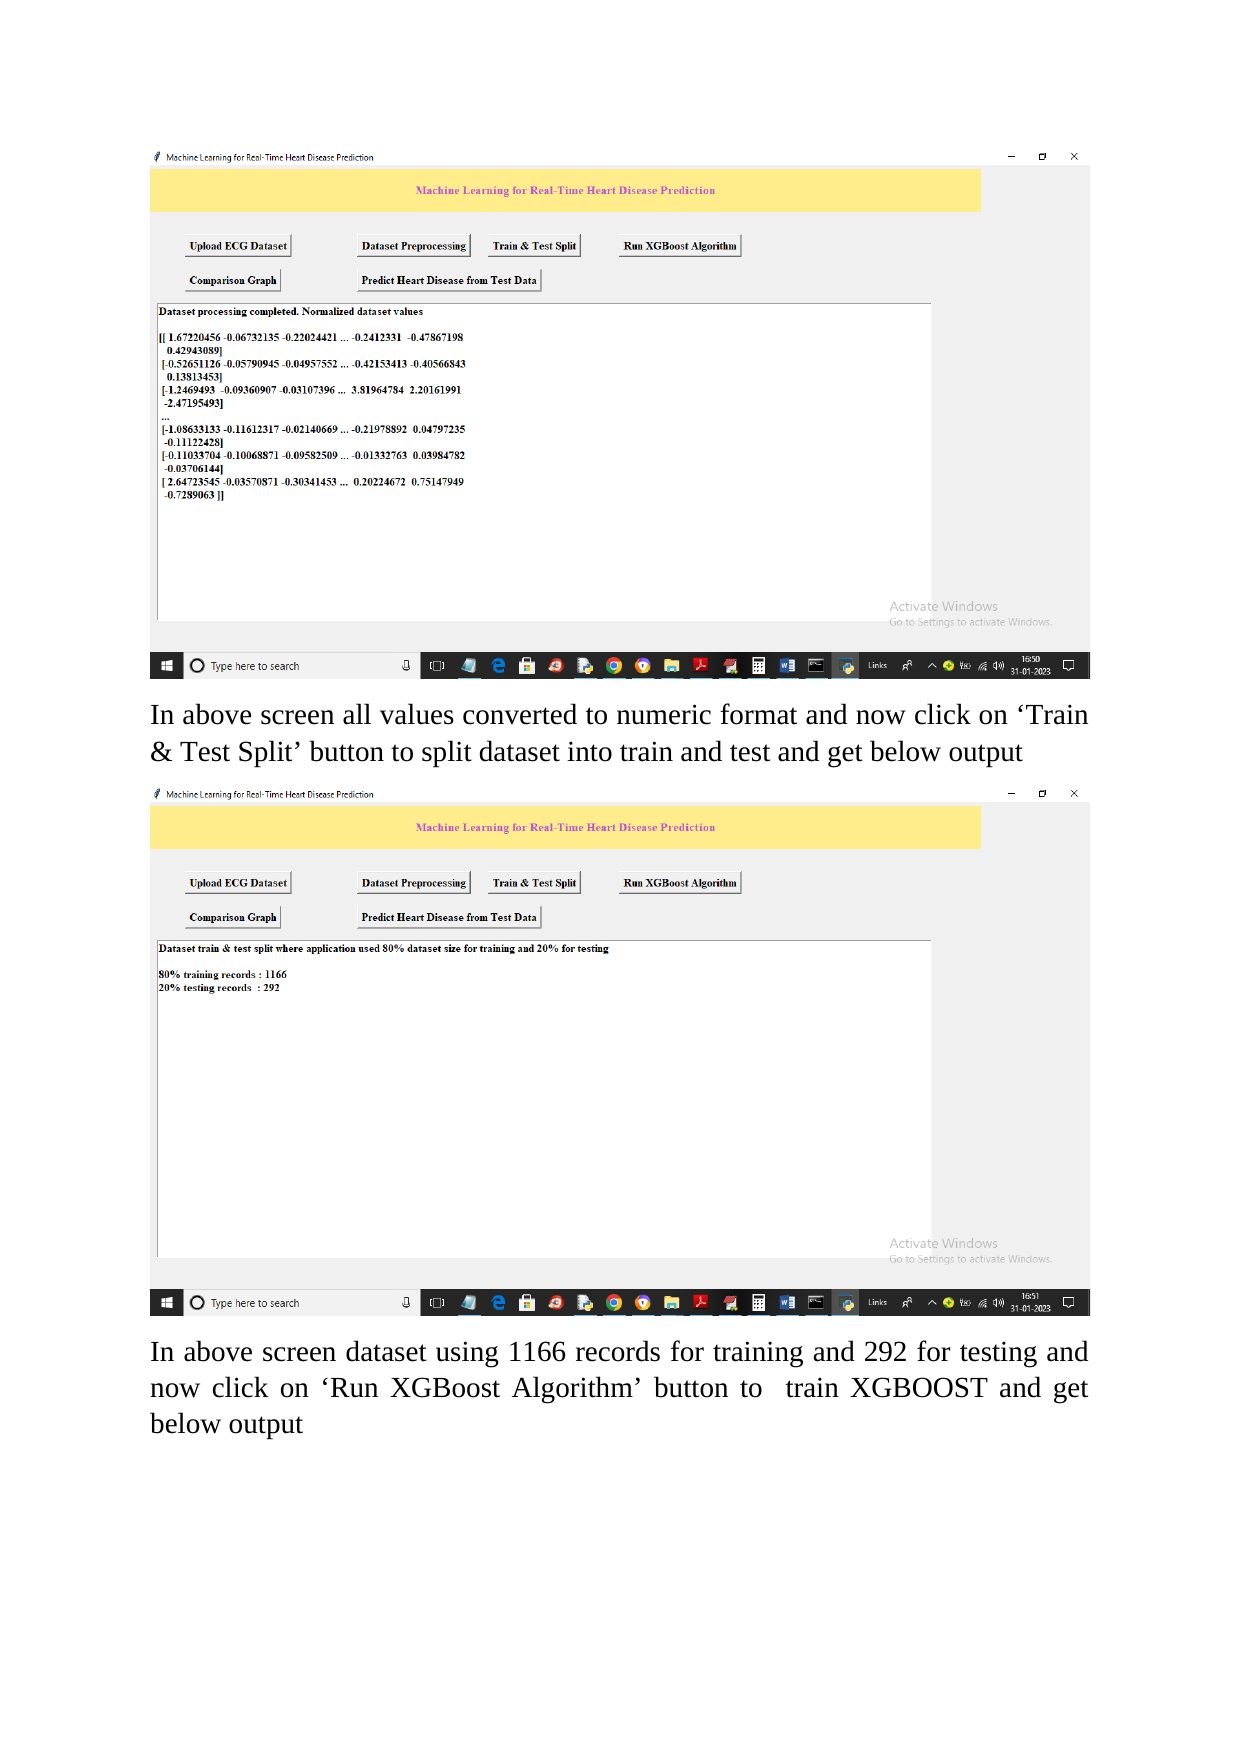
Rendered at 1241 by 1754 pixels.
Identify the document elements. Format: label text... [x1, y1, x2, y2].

picture [150, 150, 1091, 679]
text In above screen dataset using 1166 records for training and 292 for testing and now click on ‘Run XGBoost Algorithm’ button to train XGBOOST and get below output [150, 1334, 1090, 1440]
picture [150, 786, 1091, 1316]
text In above screen all values converted to numeric format and now click on ‘Train & Test Split’ button to split dataset into train and test and get below output [150, 697, 1090, 767]
